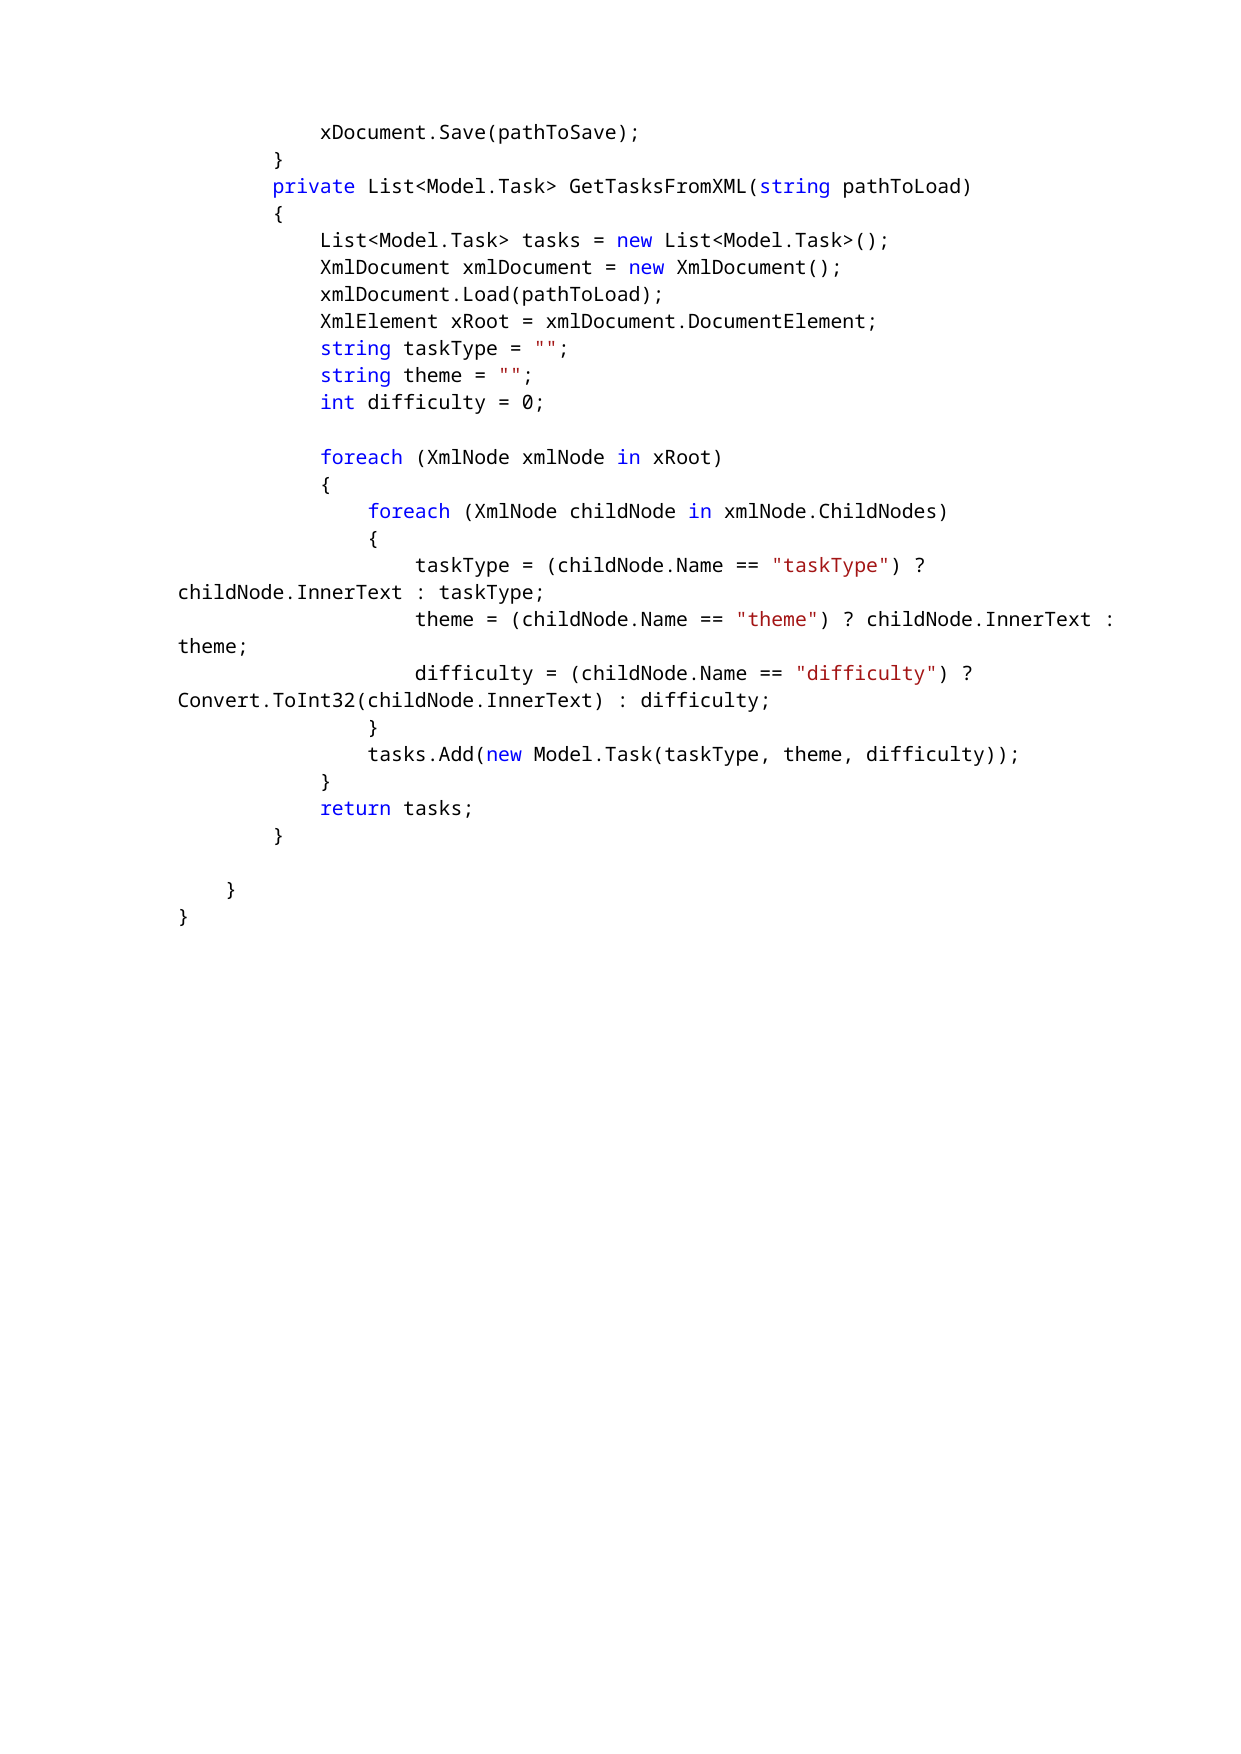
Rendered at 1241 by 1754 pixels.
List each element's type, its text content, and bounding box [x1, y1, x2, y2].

text } [177, 902, 1152, 929]
text foreach (XmlNode xmlNode in xRoot) [177, 444, 1152, 471]
text XmlDocument xmlDocument = new XmlDocument(); [177, 253, 1152, 280]
text XmlElement xRoot = xmlDocument.DocumentElement; [177, 307, 1152, 334]
text } [177, 713, 1152, 740]
text tasks.Add(new Model.Task(taskType, theme, difficulty)); [177, 740, 1152, 767]
text xmlDocument.Load(pathToLoad); [177, 280, 1152, 307]
text difficulty = (childNode.Name == "difficulty") ? Convert.ToInt32(childNode.InnerText) : difficulty; [177, 659, 1152, 713]
text string taskType = ""; [177, 334, 1152, 361]
text { [177, 471, 1152, 498]
text } [177, 145, 1152, 172]
text List<Model.Task> tasks = new List<Model.Task>(); [177, 226, 1152, 253]
text { [177, 199, 1152, 226]
text private List<Model.Task> GetTasksFromXML(string pathToLoad) [177, 172, 1152, 199]
text } [177, 821, 1152, 848]
text return tasks; [177, 794, 1152, 821]
text int difficulty = 0; [177, 388, 1152, 415]
text string theme = ""; [177, 361, 1152, 388]
text { [177, 524, 1152, 552]
text } [177, 875, 1152, 902]
text foreach (XmlNode childNode in xmlNode.ChildNodes) [177, 498, 1152, 524]
text theme = (childNode.Name == "theme") ? childNode.InnerText : theme; [177, 606, 1152, 659]
text } [177, 767, 1152, 794]
text xDocument.Save(pathToSave); [177, 118, 1152, 145]
text taskType = (childNode.Name == "taskType") ? childNode.InnerText : taskType; [177, 552, 1152, 606]
